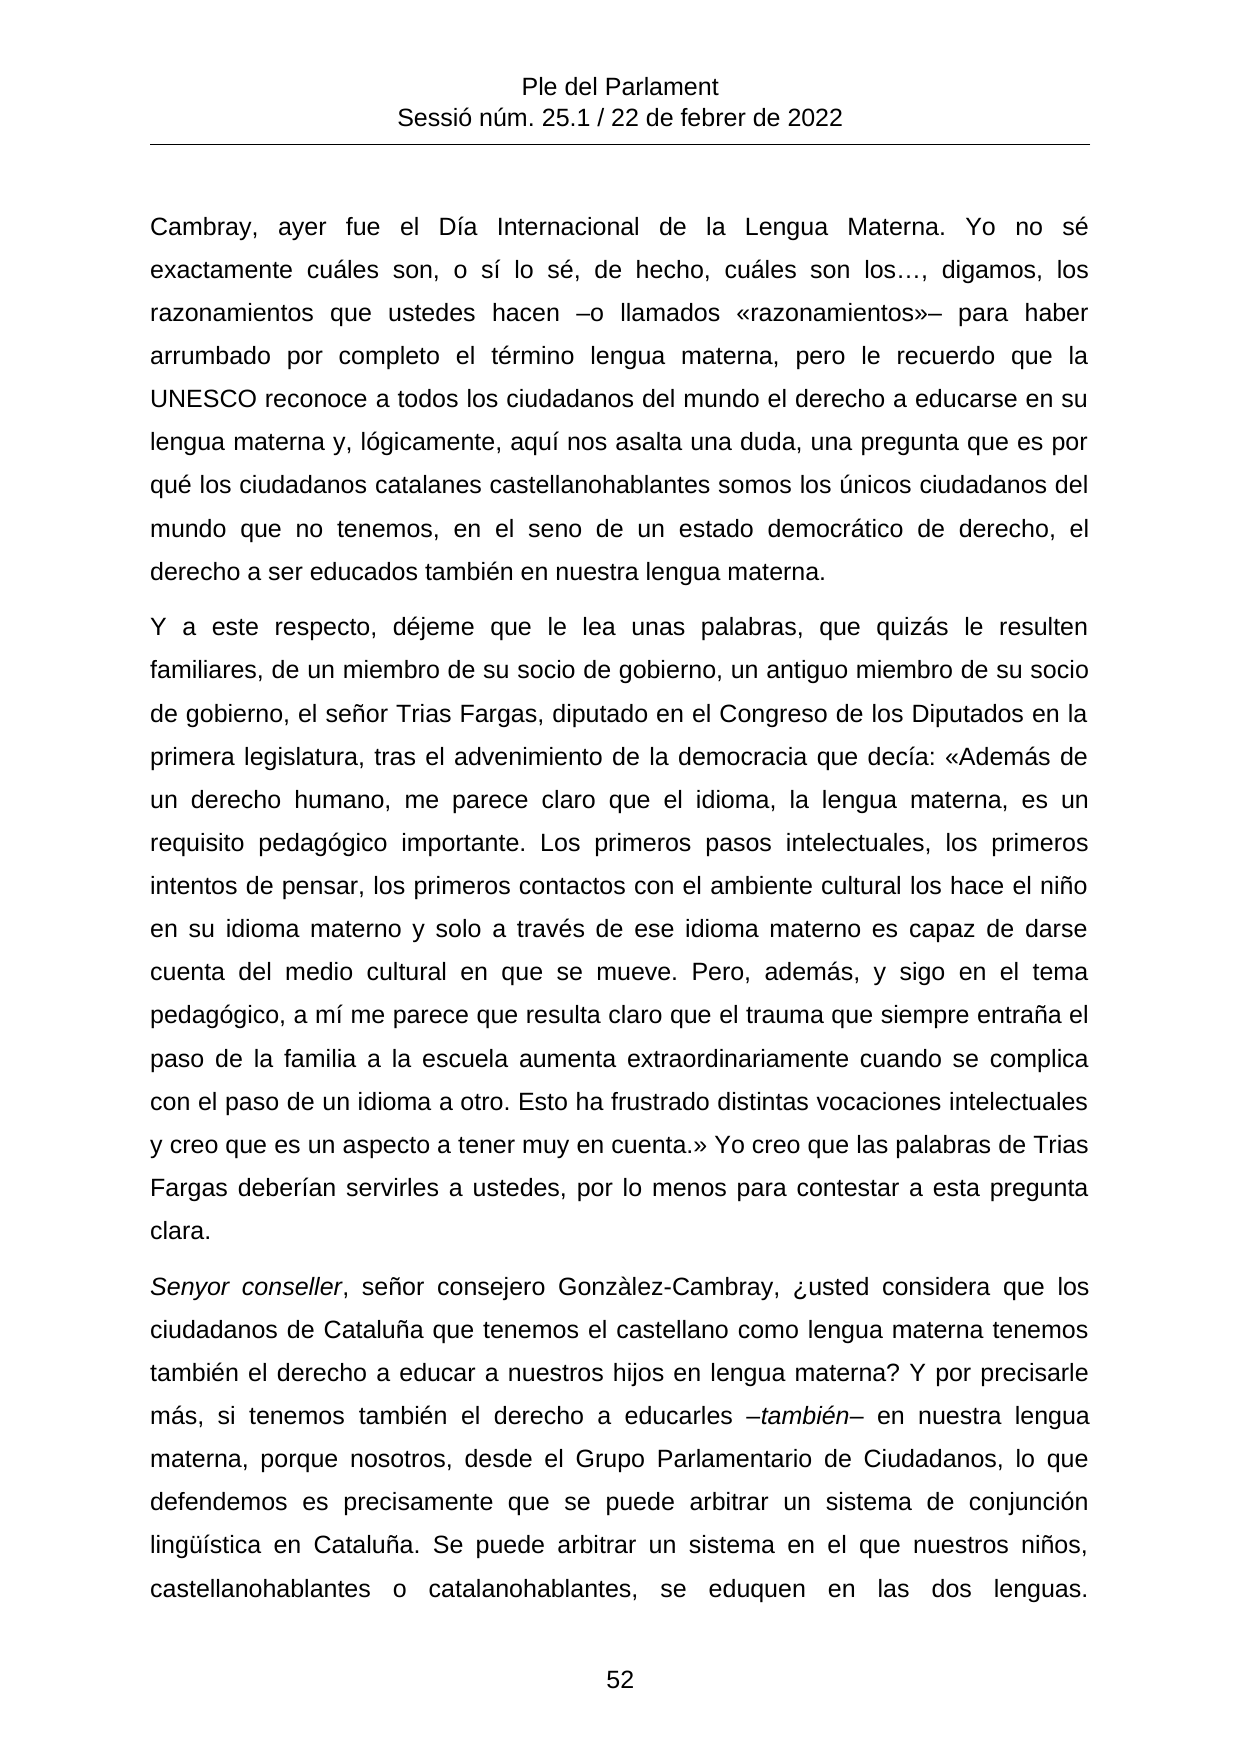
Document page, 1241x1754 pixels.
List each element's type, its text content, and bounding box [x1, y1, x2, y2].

text Y a este respecto, déjeme que le lea unas palabras, que quizás le resulten familiares, de un miembro de su socio de gobierno, un antiguo miembro de su socio de gobierno, el señor Trias Fargas, diputado en el Congreso de los Diputados en la primera legislatura, tras el advenimiento de la democracia que decía: «Además de un derecho humano, me parece claro que el idioma, la lengua materna, es un requisito pedagógico importante. Los primeros pasos intelectuales, los primeros intentos de pensar, los primeros contactos con el ambiente cultural los hace el niño en su idioma materno y solo a través de ese idioma materno es capaz de darse cuenta del medio cultural en que se mueve. Pero, además, y sigo en el tema pedagógico, a mí me parece que resulta claro que el trauma que siempre entraña el paso de la familia a la escuela aumenta extraordinariamente cuando se complica con el paso de un idioma a otro. Esto ha frustrado distintas vocaciones intelectuales y creo que es un aspecto a tener muy en cuenta.» Yo creo que las palabras de Trias Fargas deberían servirles a ustedes, por lo menos para contestar a esta pregunta clara. [150, 612, 1090, 1245]
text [150, 1272, 1090, 1602]
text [150, 212, 1090, 586]
